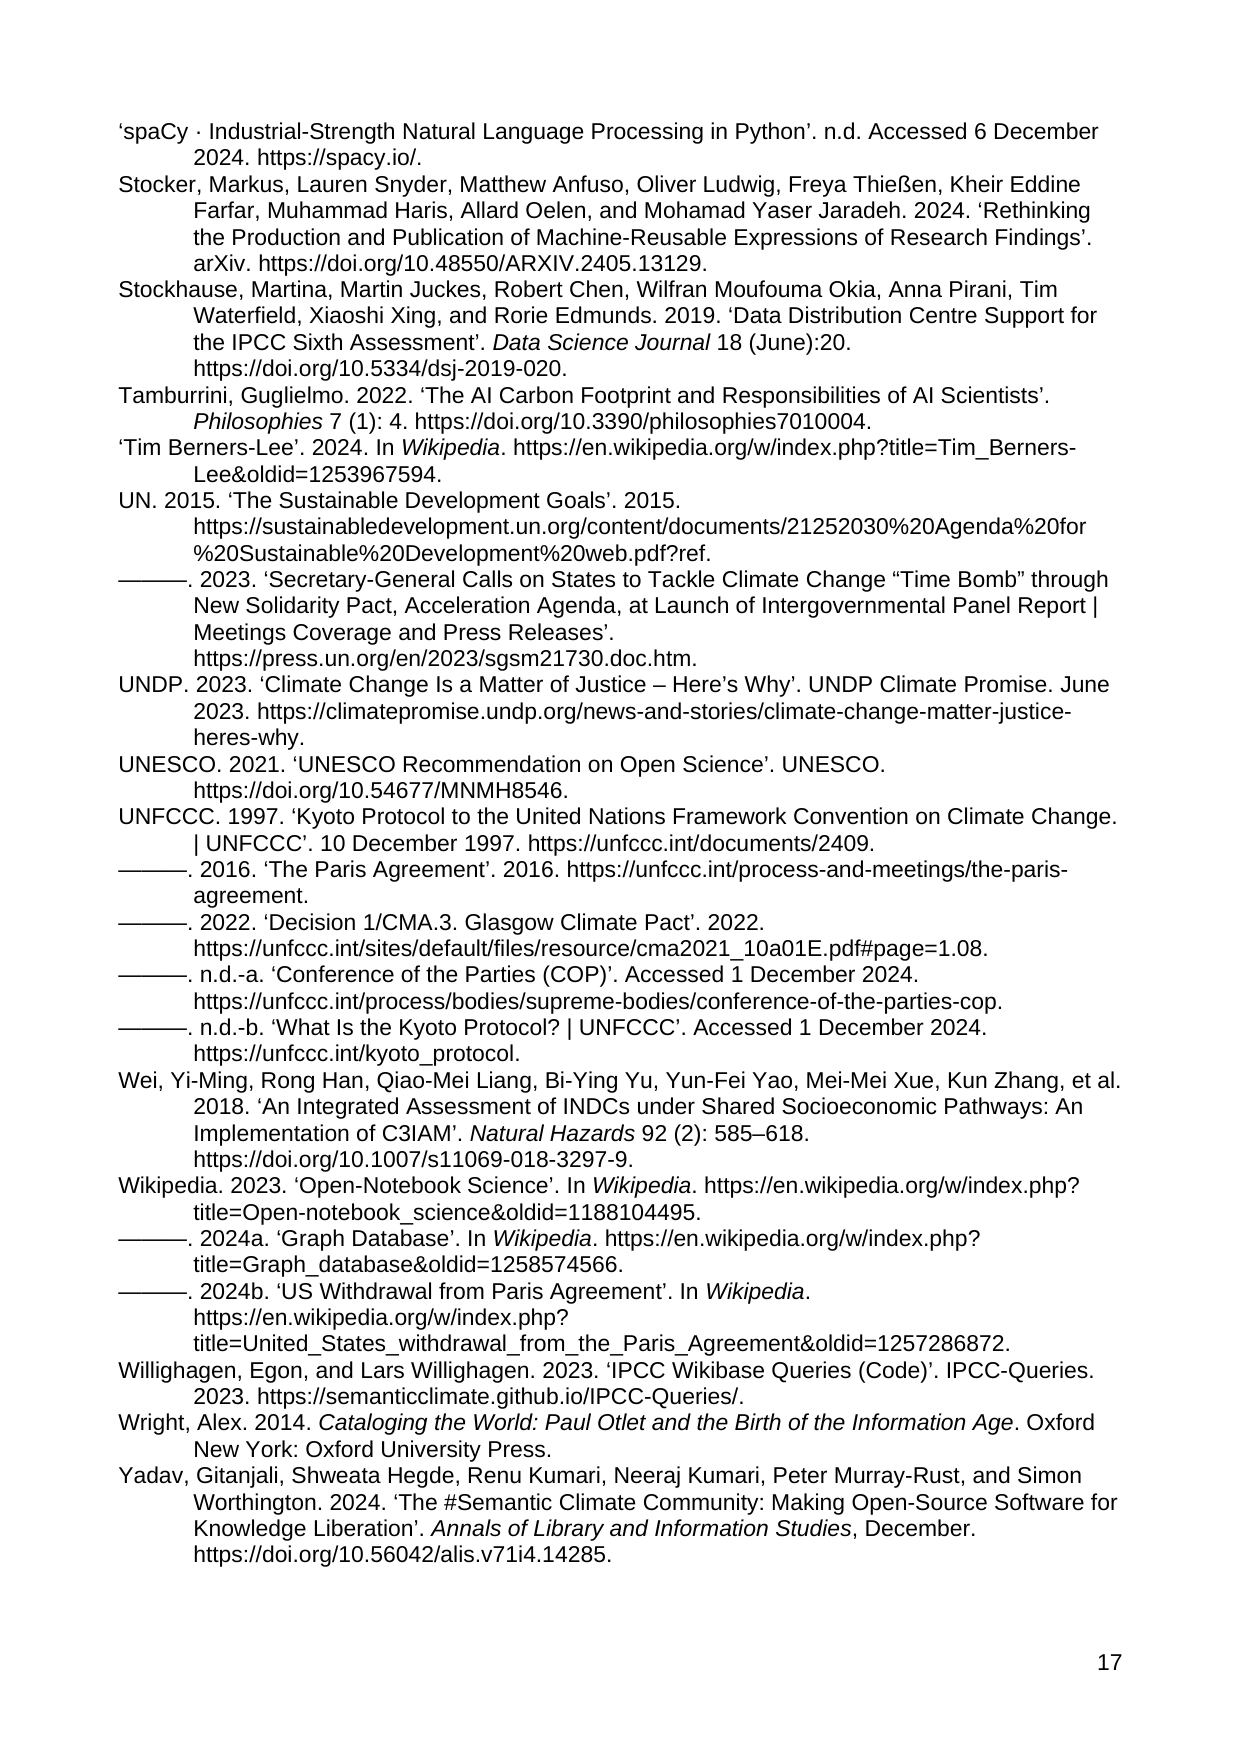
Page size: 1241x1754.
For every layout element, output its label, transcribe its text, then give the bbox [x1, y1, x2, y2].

text Tamburrini, Guglielmo. 2022. ‘The AI Carbon Footprint and Responsibilities of AI Scientists’. Philosophies 7 (1): 4. https://doi.org/10.3390/philosophies7010004. [118, 382, 1122, 434]
text UNFCCC. 1997. ‘Kyoto Protocol to the United Nations Framework Convention on Climate Change. | UNFCCC’. 10 December 1997. https://unfccc.int/documents/2409. [118, 803, 1122, 856]
text ‘spaCy · Industrial-Strength Natural Language Processing in Python’. n.d. Accessed 6 December 2024. https://spacy.io/. [118, 118, 1122, 171]
text Stockhause, Martina, Martin Juckes, Robert Chen, Wilfran Moufouma Okia, Anna Pirani, Tim Waterfield, Xiaoshi Xing, and Rorie Edmunds. 2019. ‘Data Distribution Centre Support for the IPCC Sixth Assessment’. Data Science Journal 18 (June):20. https://doi.org/10.5334/dsj-2019-020. [118, 276, 1122, 382]
text Stocker, Markus, Lauren Snyder, Matthew Anfuso, Oliver Ludwig, Freya Thießen, Kheir Eddine Farfar, Muhammad Haris, Allard Oelen, and Mohamad Yaser Jaradeh. 2024. ‘Rethinking the Production and Publication of Machine-Reusable Expressions of Research Findings’. arXiv. https://doi.org/10.48550/ARXIV.2405.13129. [118, 171, 1122, 276]
text UN. 2015. ‘The Sustainable Development Goals’. 2015. https://sustainabledevelopment.un.org/content/documents/21252030%20Agenda%20for%20Sustainable%20Development%20web.pdf?ref. [118, 487, 1122, 566]
text UNESCO. 2021. ‘UNESCO Recommendation on Open Science’. UNESCO. https://doi.org/10.54677/MNMH8546. [118, 751, 1122, 803]
text ———. 2024a. ‘Graph Database’. In Wikipedia. https://en.wikipedia.org/w/index.php?title=Graph_database&oldid=1258574566. [118, 1225, 1122, 1278]
text Wikipedia. 2023. ‘Open-Notebook Science’. In Wikipedia. https://en.wikipedia.org/w/index.php?title=Open-notebook_science&oldid=1188104495. [118, 1172, 1122, 1225]
text ‘Tim Berners-Lee’. 2024. In Wikipedia. https://en.wikipedia.org/w/index.php?title=Tim_Berners-Lee&oldid=1253967594. [118, 434, 1122, 487]
text Yadav, Gitanjali, Shweata Hegde, Renu Kumari, Neeraj Kumari, Peter Murray-Rust, and Simon Worthington. 2024. ‘The #Semantic Climate Community: Making Open-Source Software for Knowledge Liberation’. Annals of Library and Information Studies, December. https://doi.org/10.56042/alis.v71i4.14285. [118, 1462, 1122, 1567]
text UNDP. 2023. ‘Climate Change Is a Matter of Justice – Here’s Why’. UNDP Climate Promise. June 2023. https://climatepromise.undp.org/news-and-stories/climate-change-matter-justice-heres-why. [118, 671, 1122, 751]
text ———. 2023. ‘Secretary-General Calls on States to Tackle Climate Change “Time Bomb” through New Solidarity Pact, Acceleration Agenda, at Launch of Intergovernmental Panel Report | Meetings Coverage and Press Releases’. https://press.un.org/en/2023/sgsm21730.doc.htm. [118, 566, 1122, 671]
text ———. n.d.-b. ‘What Is the Kyoto Protocol? | UNFCCC’. Accessed 1 December 2024. https://unfccc.int/kyoto_protocol. [118, 1014, 1122, 1067]
text ———. n.d.-a. ‘Conference of the Parties (COP)’. Accessed 1 December 2024. https://unfccc.int/process/bodies/supreme-bodies/conference-of-the-parties-cop. [118, 961, 1122, 1014]
text ———. 2024b. ‘US Withdrawal from Paris Agreement’. In Wikipedia. https://en.wikipedia.org/w/index.php?title=United_States_withdrawal_from_the_Paris_Agreement&oldid=1257286872. [118, 1278, 1122, 1357]
text ———. 2016. ‘The Paris Agreement’. 2016. https://unfccc.int/process-and-meetings/the-paris-agreement. [118, 856, 1122, 909]
text ———. 2022. ‘Decision 1/CMA.3. Glasgow Climate Pact’. 2022. https://unfccc.int/sites/default/files/resource/cma2021_10a01E.pdf#page=1.08. [118, 909, 1122, 961]
text Wei, Yi-Ming, Rong Han, Qiao-Mei Liang, Bi-Ying Yu, Yun-Fei Yao, Mei-Mei Xue, Kun Zhang, et al. 2018. ‘An Integrated Assessment of INDCs under Shared Socioeconomic Pathways: An Implementation of C3IAM’. Natural Hazards 92 (2): 585–618. https://doi.org/10.1007/s11069-018-3297-9. [118, 1067, 1122, 1172]
text Wright, Alex. 2014. Cataloging the World: Paul Otlet and the Birth of the Information Age. Oxford New York: Oxford University Press. [118, 1409, 1122, 1462]
text Willighagen, Egon, and Lars Willighagen. 2023. ‘IPCC Wikibase Queries (Code)’. IPCC-Queries. 2023. https://semanticclimate.github.io/IPCC-Queries/. [118, 1357, 1122, 1409]
